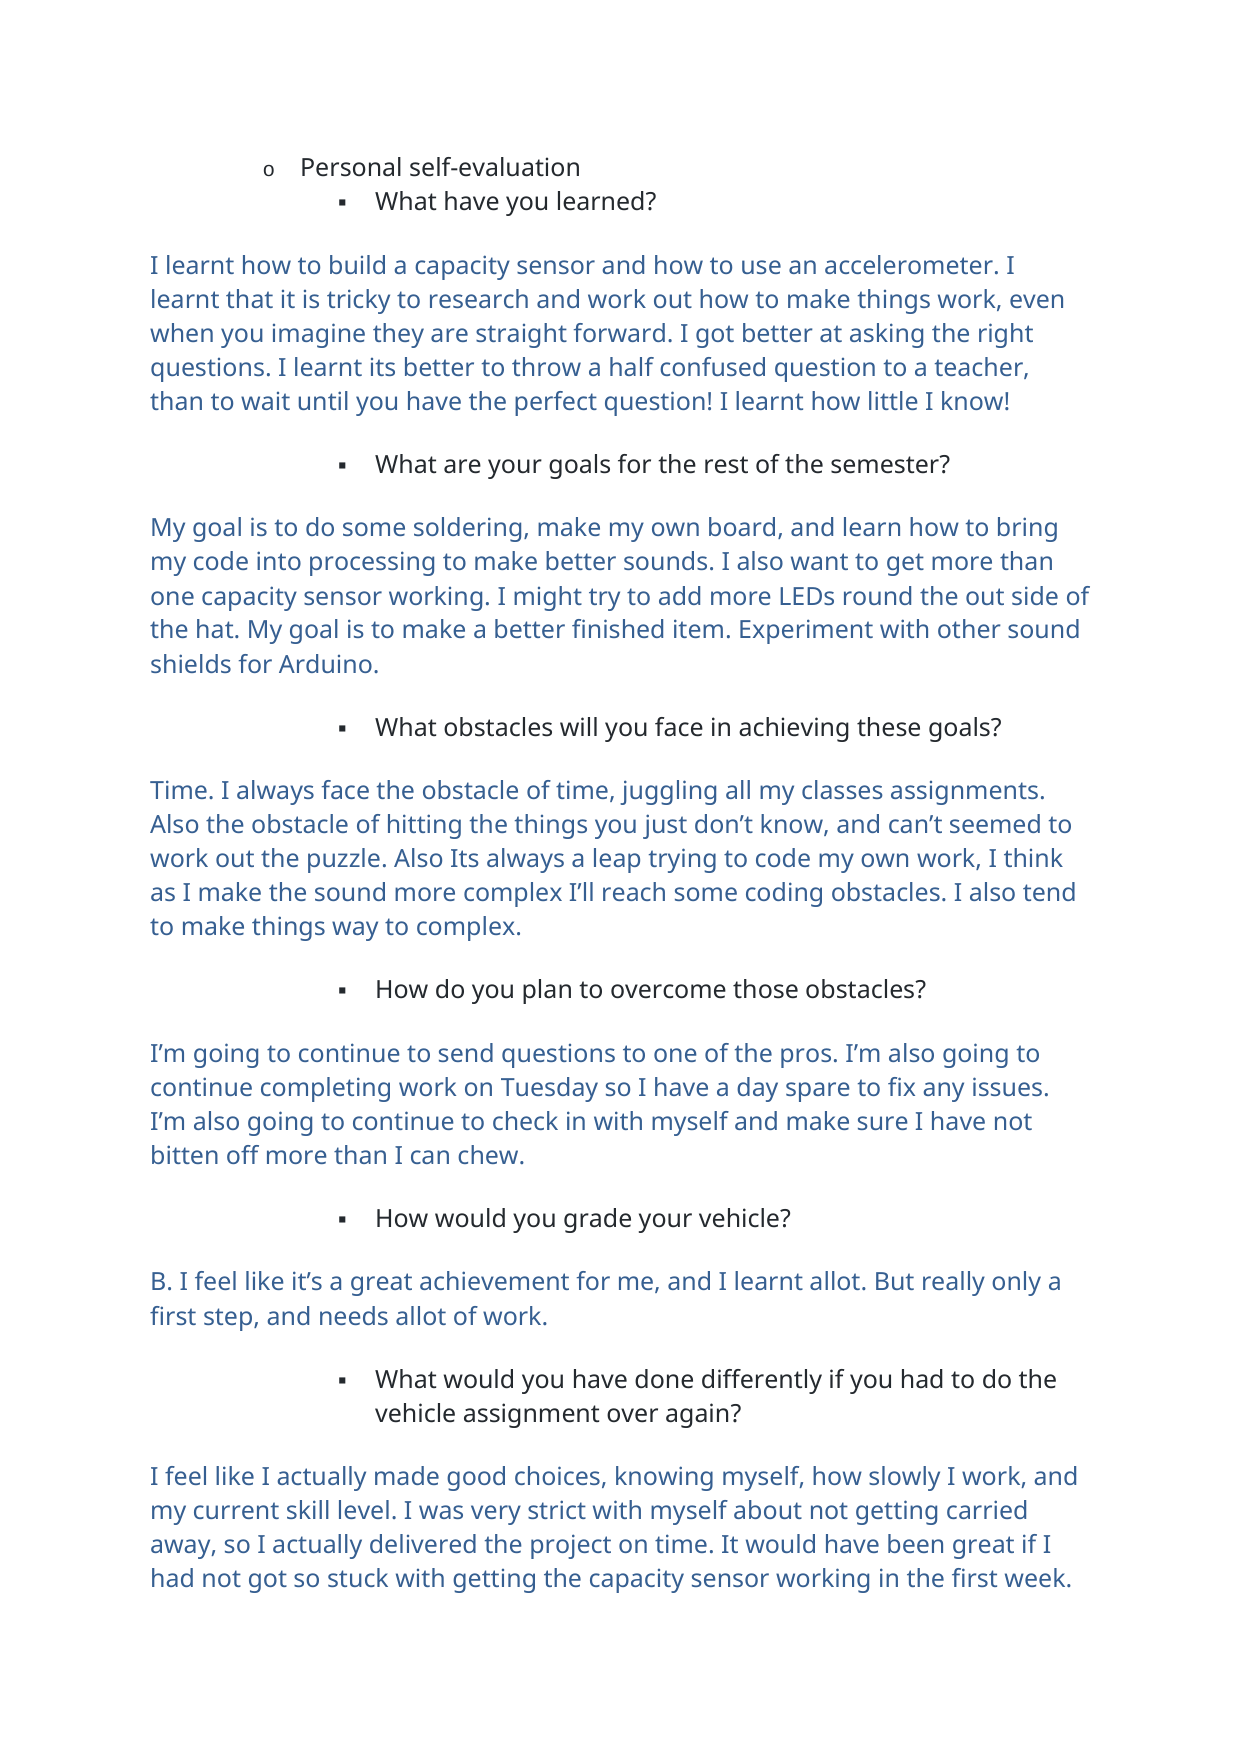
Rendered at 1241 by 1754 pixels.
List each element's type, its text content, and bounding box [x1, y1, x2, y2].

list What would you have done differently if you had to do the vehicle assignment over again? [337, 1361, 1090, 1429]
list Personal self-evaluation [262, 150, 1090, 184]
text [150, 1459, 1090, 1595]
list How would you grade your vehicle? [337, 1201, 1090, 1235]
text I’m going to continue to send questions to one of the pros. I’m also going to continue completing work on Tuesday so I have a day spare to fix any issues. I’m also going to continue to check in with myself and make sure I have not bitten off more than I can chew. [150, 1035, 1090, 1172]
list How do you plan to overcome those obstacles? [337, 972, 1090, 1006]
text Time. I always face the obstacle of time, juggling all my classes assignments. Also the obstacle of hitting the things you just don’t know, and can’t seemed to work out the puzzle. Also Its always a leap trying to code my own work, I think as I make the sound more complex I’ll reach some coding obstacles. I also tend to make things way to complex. [150, 773, 1090, 943]
text I learnt how to build a capacity sensor and how to use an accelerometer. I learnt that it is tricky to research and work out how to make things work, even when you imagine they are straight forward. I got better at asking the right questions. I learnt its better to throw a half confused question to a teacher, than to wait until you have the perfect question! I learnt how little I know! [150, 247, 1090, 418]
list What have you learned? [337, 184, 1090, 218]
text B. I feel like it’s a great achievement for me, and I learnt allot. But really only a first step, and needs allot of work. [150, 1264, 1090, 1332]
list What obstacles will you face in achieving these goals? [337, 709, 1090, 743]
list What are your goals for the rest of the semester? [337, 447, 1090, 481]
text My goal is to do some soldering, make my own board, and learn how to bring my code into processing to make better sounds. I also want to get more than one capacity sensor working. I might try to add more LEDs round the out side of the hat. My goal is to make a better finished item. Experiment with other sound shields for Arduino. [150, 510, 1090, 680]
